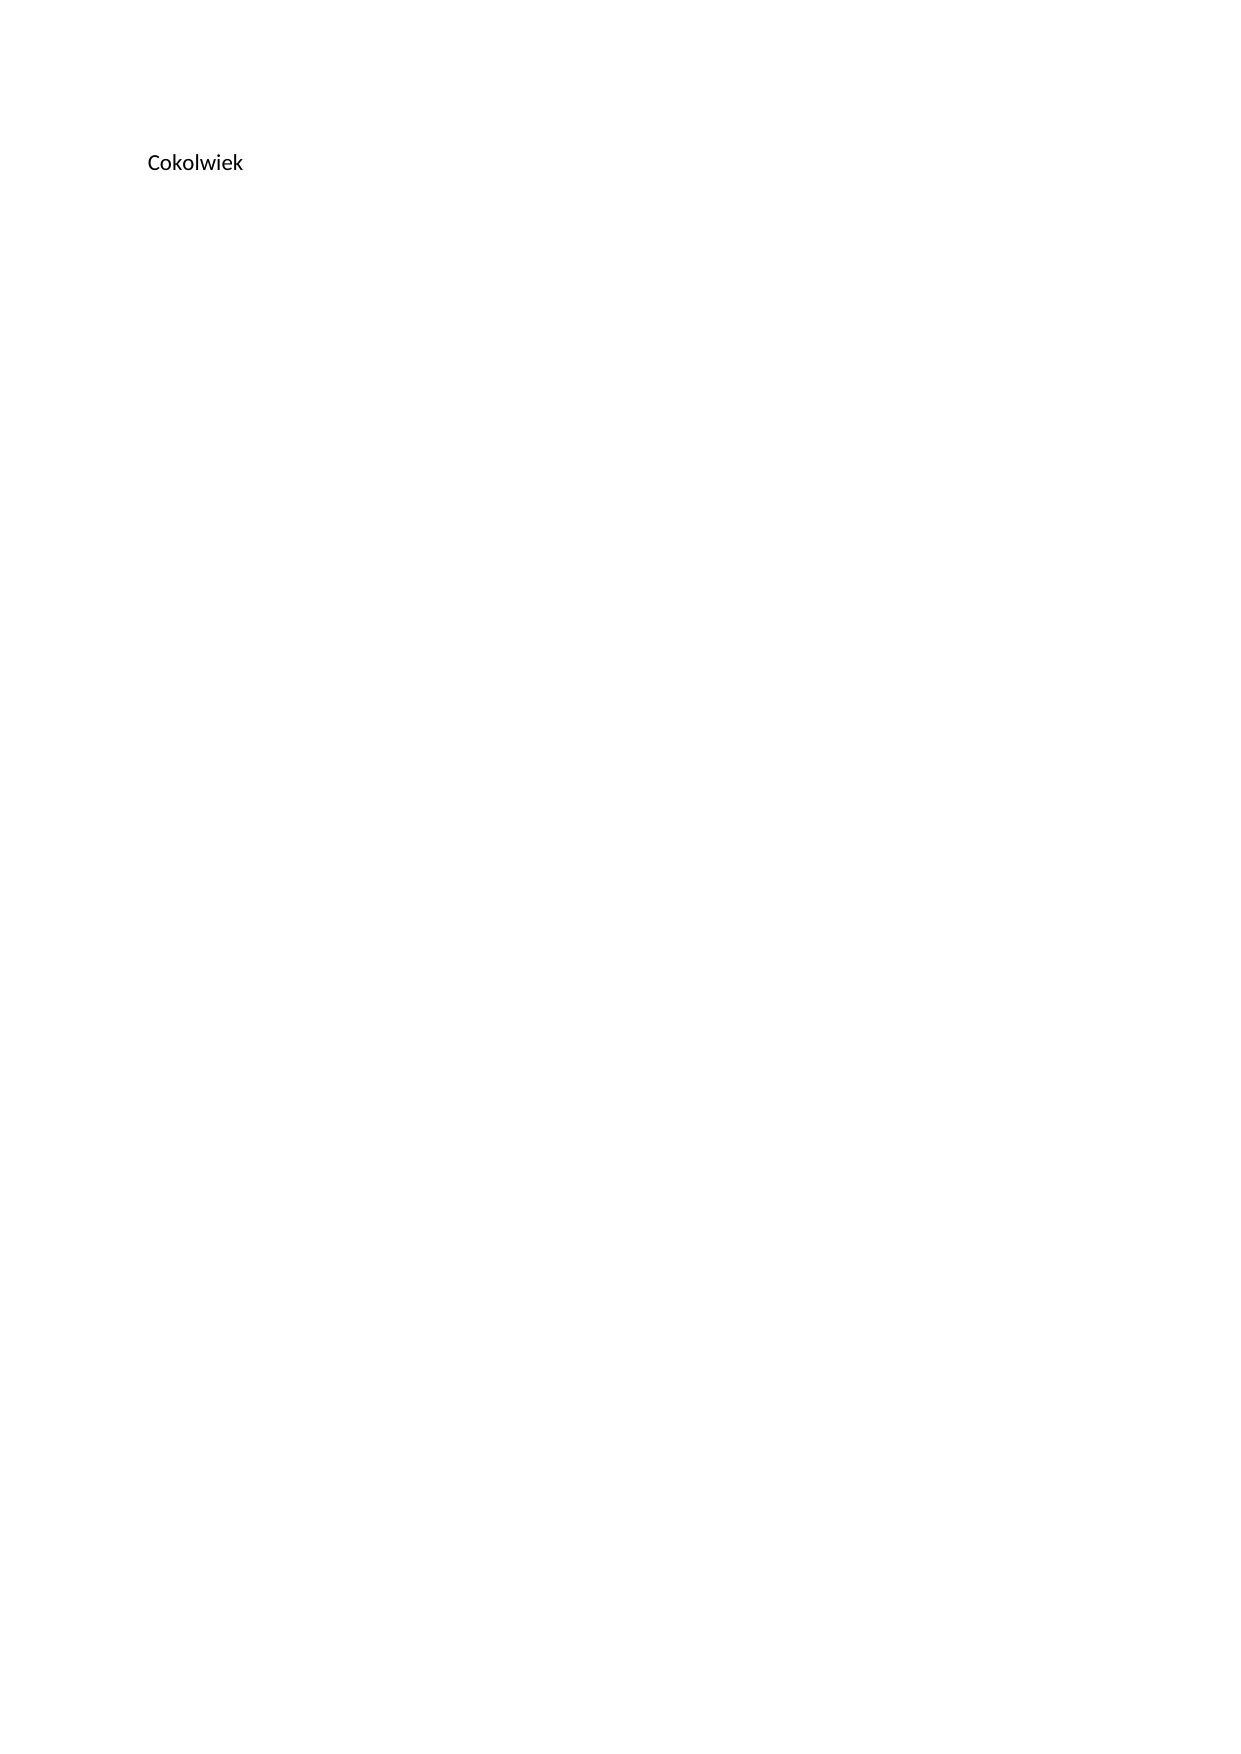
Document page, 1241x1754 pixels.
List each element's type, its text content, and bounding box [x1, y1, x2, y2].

text Cokolwiek [148, 148, 1093, 176]
